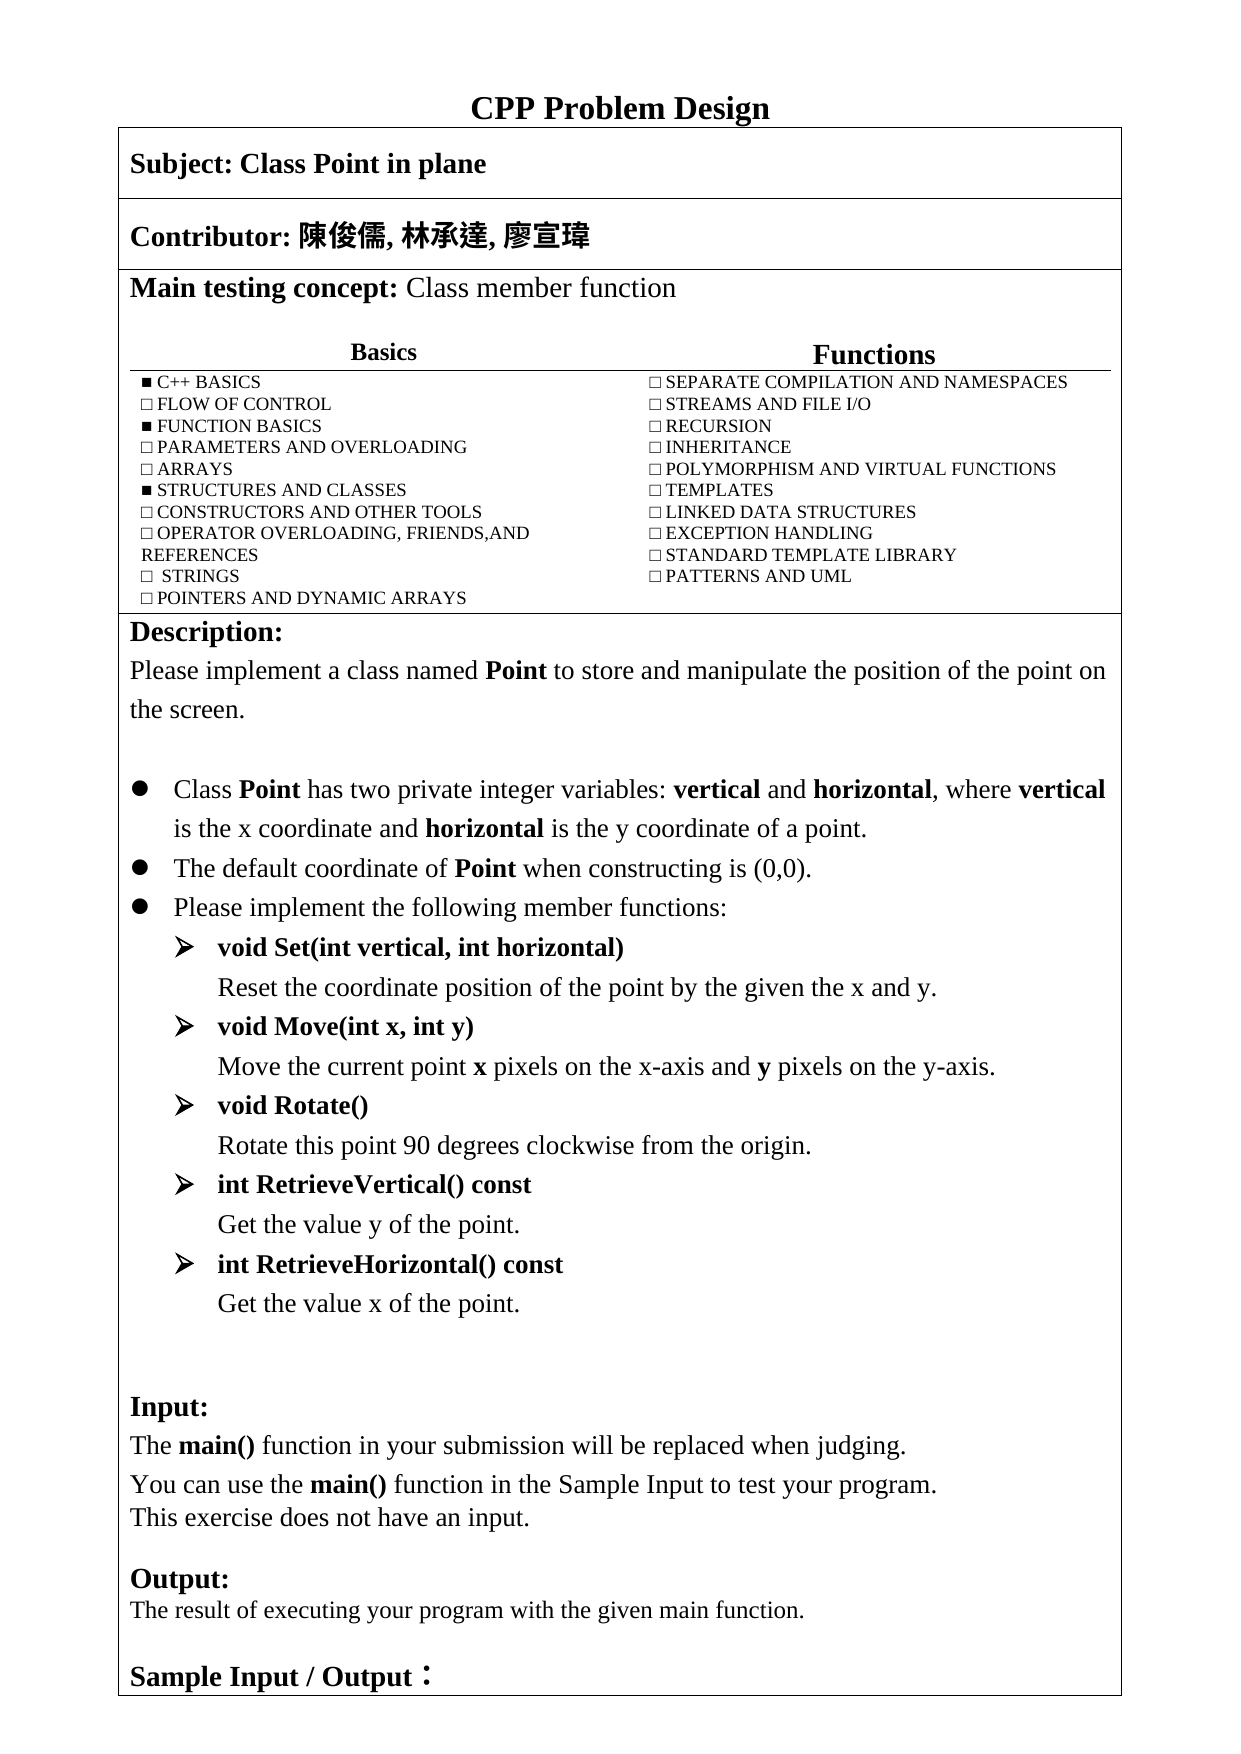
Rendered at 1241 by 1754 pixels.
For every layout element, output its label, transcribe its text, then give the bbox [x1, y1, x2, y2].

table_cell Contributor: 陳俊儒, 林承達, 廖宣瑋 [119, 199, 1121, 269]
text CPP Problem Design [118, 89, 1122, 127]
table_header Subject: Class Point in plane [119, 128, 1121, 198]
table_cell Main testing concept: Class member function [119, 270, 1121, 613]
